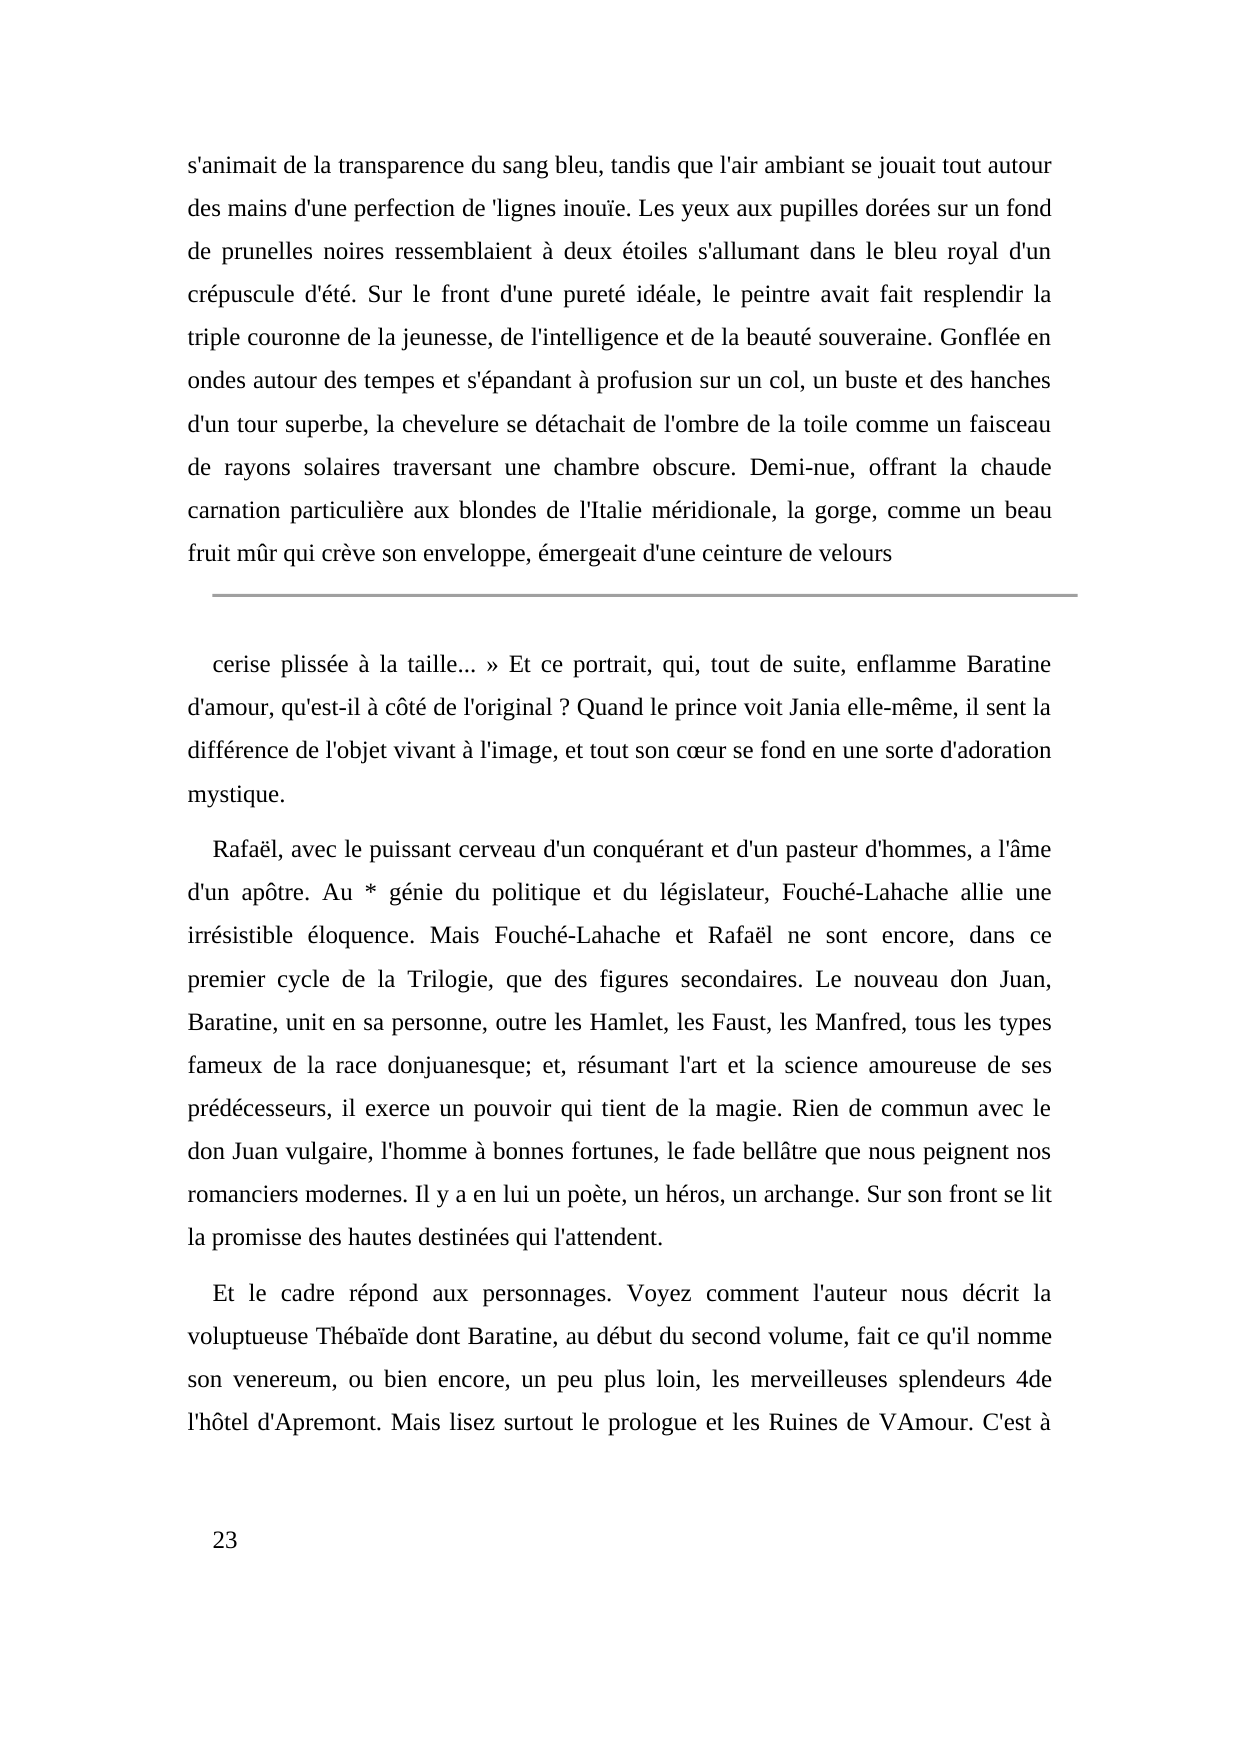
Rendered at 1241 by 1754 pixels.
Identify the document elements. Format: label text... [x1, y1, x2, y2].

text Rafaël, avec le puissant cerveau d'un conquérant et d'un pasteur d'hommes, a l'âme d'un apôtre. Au * génie du politique et du législateur, Fouché-Lahache allie une irrésistible éloquence. Mais Fouché-Lahache et Rafaël ne sont encore, dans ce premier cycle de la Trilogie, que des figures secondaires. Le nouveau don Juan, Baratine, unit en sa personne, outre les Hamlet, les Faust, les Manfred, tous les types fameux de la race donjuanesque; et, résumant l'art et la science amoureuse de ses prédécesseurs, il exerce un pouvoir qui tient de la magie. Rien de commun avec le don Juan vulgaire, l'homme à bonnes fortunes, le fade bellâtre que nous peignent nos romanciers modernes. Il y a en lui un poète, un héros, un archange. Sur son front se lit la promisse des hautes destinées qui l'attendent. [187, 834, 1053, 1251]
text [187, 150, 1053, 567]
text cerise plissée à la taille... » Et ce portrait, qui, tout de suite, enflamme Baratine d'amour, qu'est-il à côté de l'original ? Quand le prince voit Jania elle-même, il sent la différence de l'objet vivant à l'image, et tout son cœur se fond en une sorte d'adoration mystique. [187, 649, 1053, 807]
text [187, 1278, 1053, 1436]
